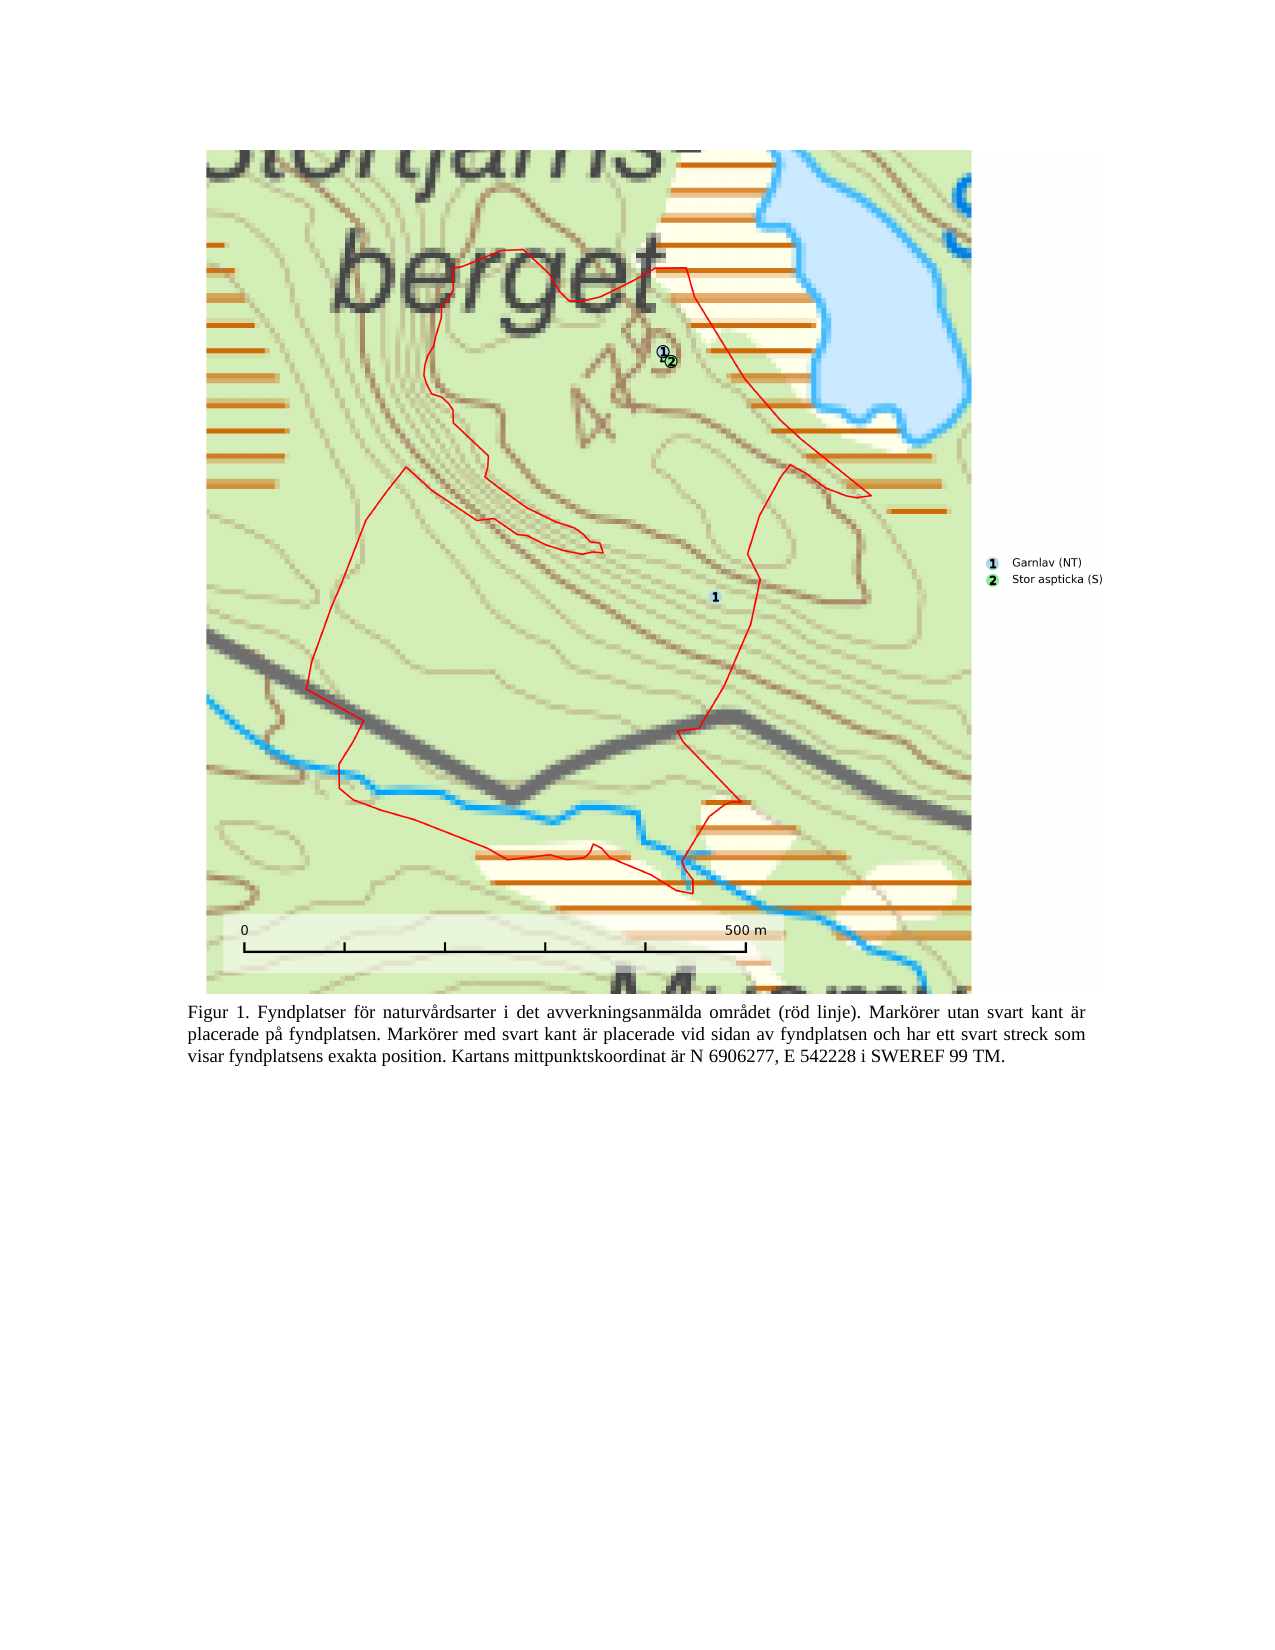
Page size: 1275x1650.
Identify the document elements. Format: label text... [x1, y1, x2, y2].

picture [206, 150, 1107, 994]
text Figur 1. Fyndplatser för naturvårdsarter i det avverkningsanmälda området (röd linje). Markörer utan svart kant är placerade på fyndplatsen. Markörer med svart kant är placerade vid sidan av fyndplatsen och har ett svart streck som visar fyndplatsens exakta position. Kartans mittpunktskoordinat är N 6906277, E 542228 i SWEREF 99 TM. [187, 1001, 1087, 1066]
